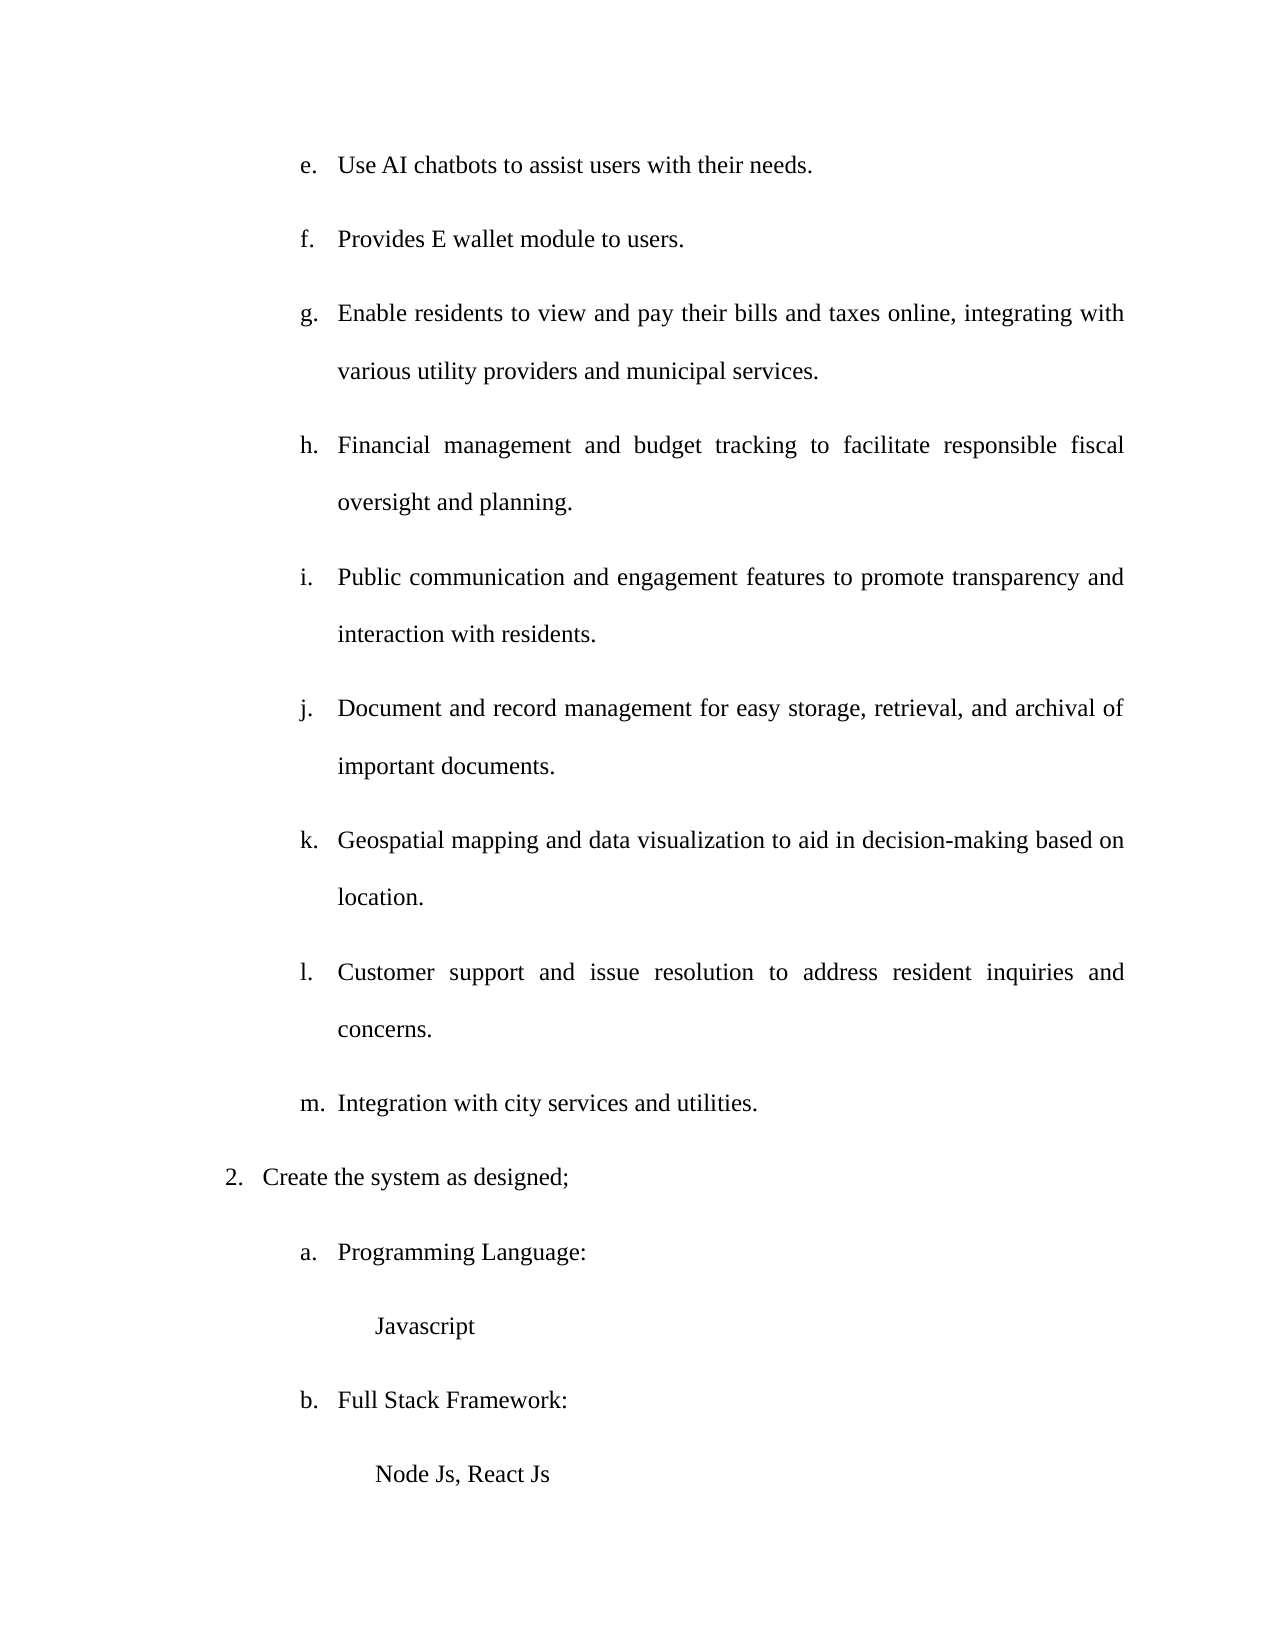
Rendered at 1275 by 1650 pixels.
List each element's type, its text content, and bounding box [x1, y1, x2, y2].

list Provides E wallet module to users. [300, 224, 1125, 253]
list Geospatial mapping and data visualization to aid in decision-making based on location. [300, 825, 1125, 911]
text Javascript [337, 1311, 1125, 1339]
list Financial management and budget tracking to facilitate responsible fiscal oversight and planning. [300, 430, 1125, 516]
list Enable residents to view and pay their bills and taxes online, integrating with various utility providers and municipal services. [300, 298, 1125, 384]
list Integration with city services and utilities. [300, 1088, 1125, 1117]
list Create the system as designed; [225, 1162, 1125, 1191]
list Programming Language: [300, 1237, 1125, 1265]
list Document and record management for easy storage, retrieval, and archival of important documents. [300, 693, 1125, 779]
list Full Stack Framework: [300, 1385, 1125, 1414]
list Use AI chatbots to assist users with their needs. [300, 150, 1125, 179]
list Public communication and engagement features to promote transparency and interaction with residents. [300, 562, 1125, 648]
text Node Js, React Js [300, 1459, 1125, 1488]
list Customer support and issue resolution to address resident inquiries and concerns. [300, 957, 1125, 1043]
